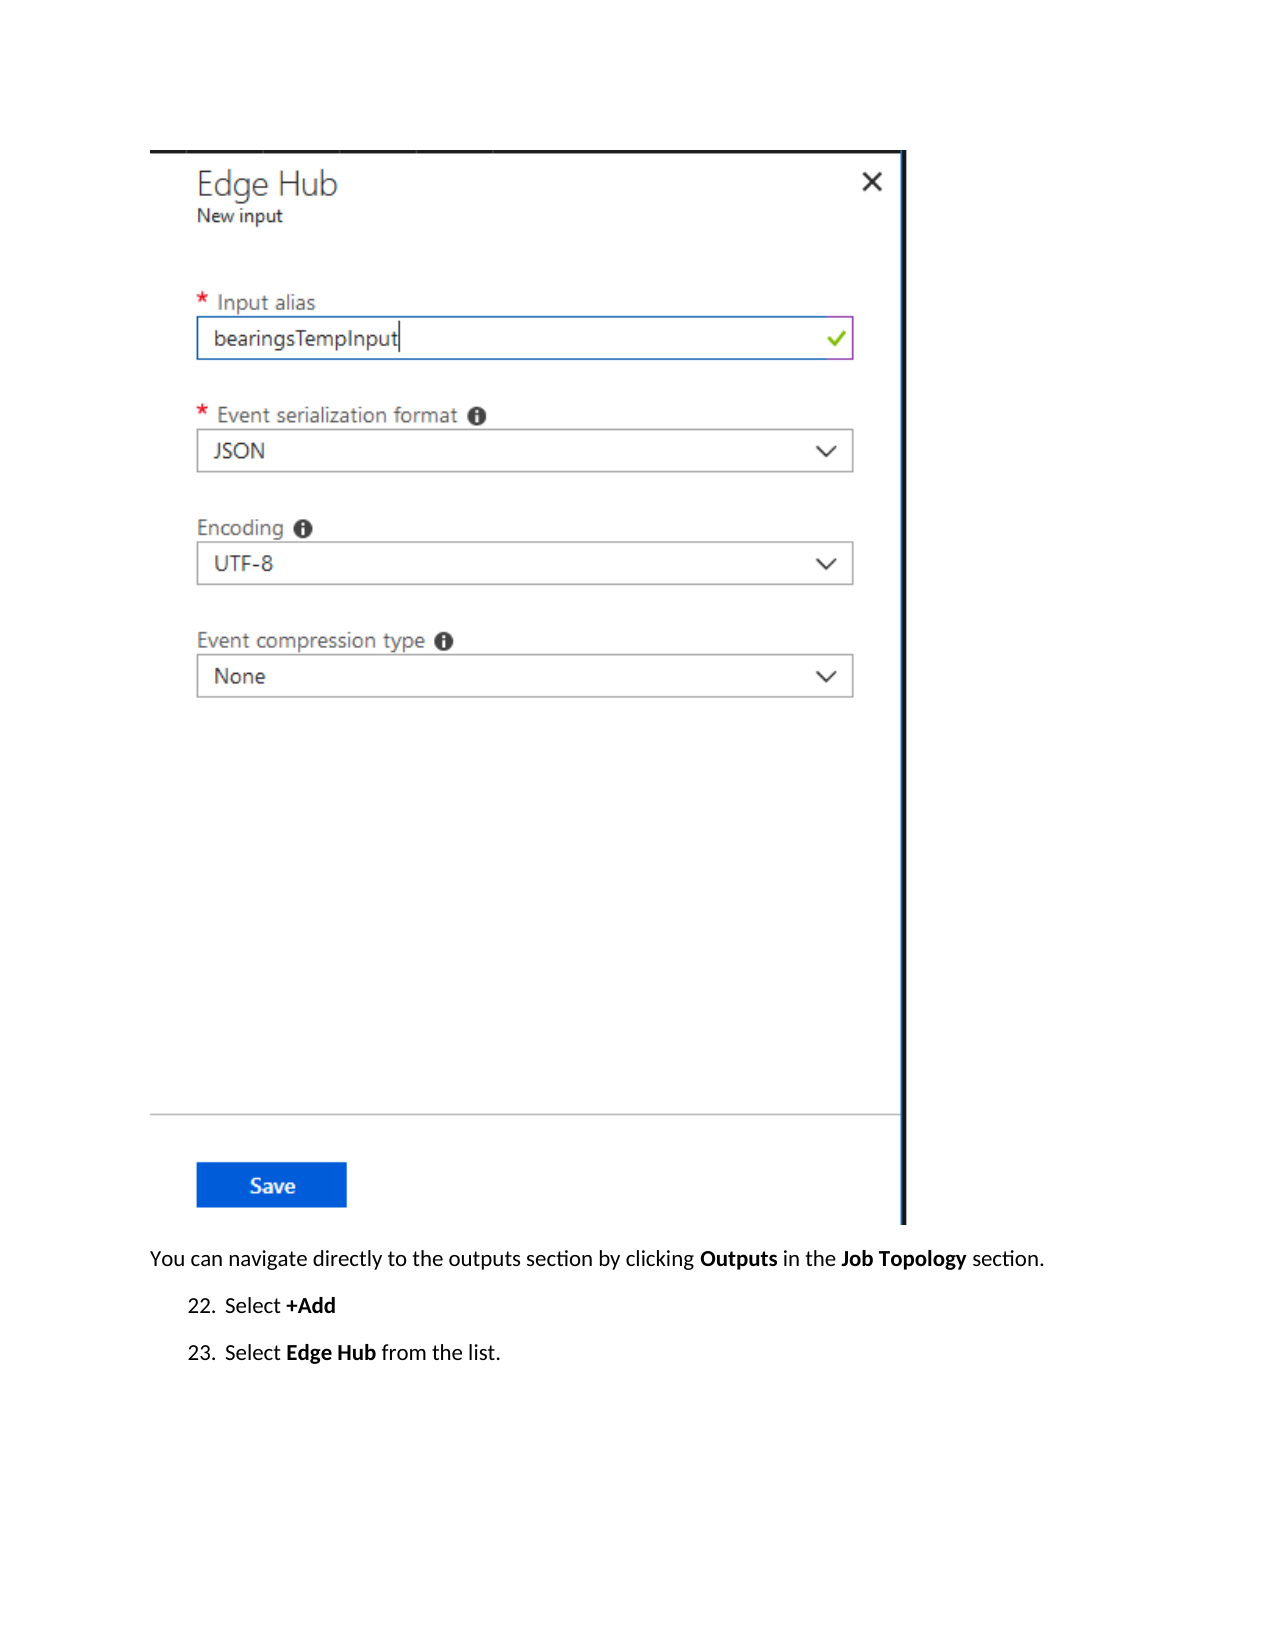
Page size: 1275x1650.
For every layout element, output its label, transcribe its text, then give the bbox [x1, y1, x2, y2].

picture [150, 150, 907, 1225]
list Select Edge Hub from the list. [187, 1338, 1125, 1366]
text You can navigate directly to the outputs section by clicking Outputs in the Job Topology section. [150, 1244, 1125, 1272]
list Select +Add [187, 1291, 1125, 1319]
